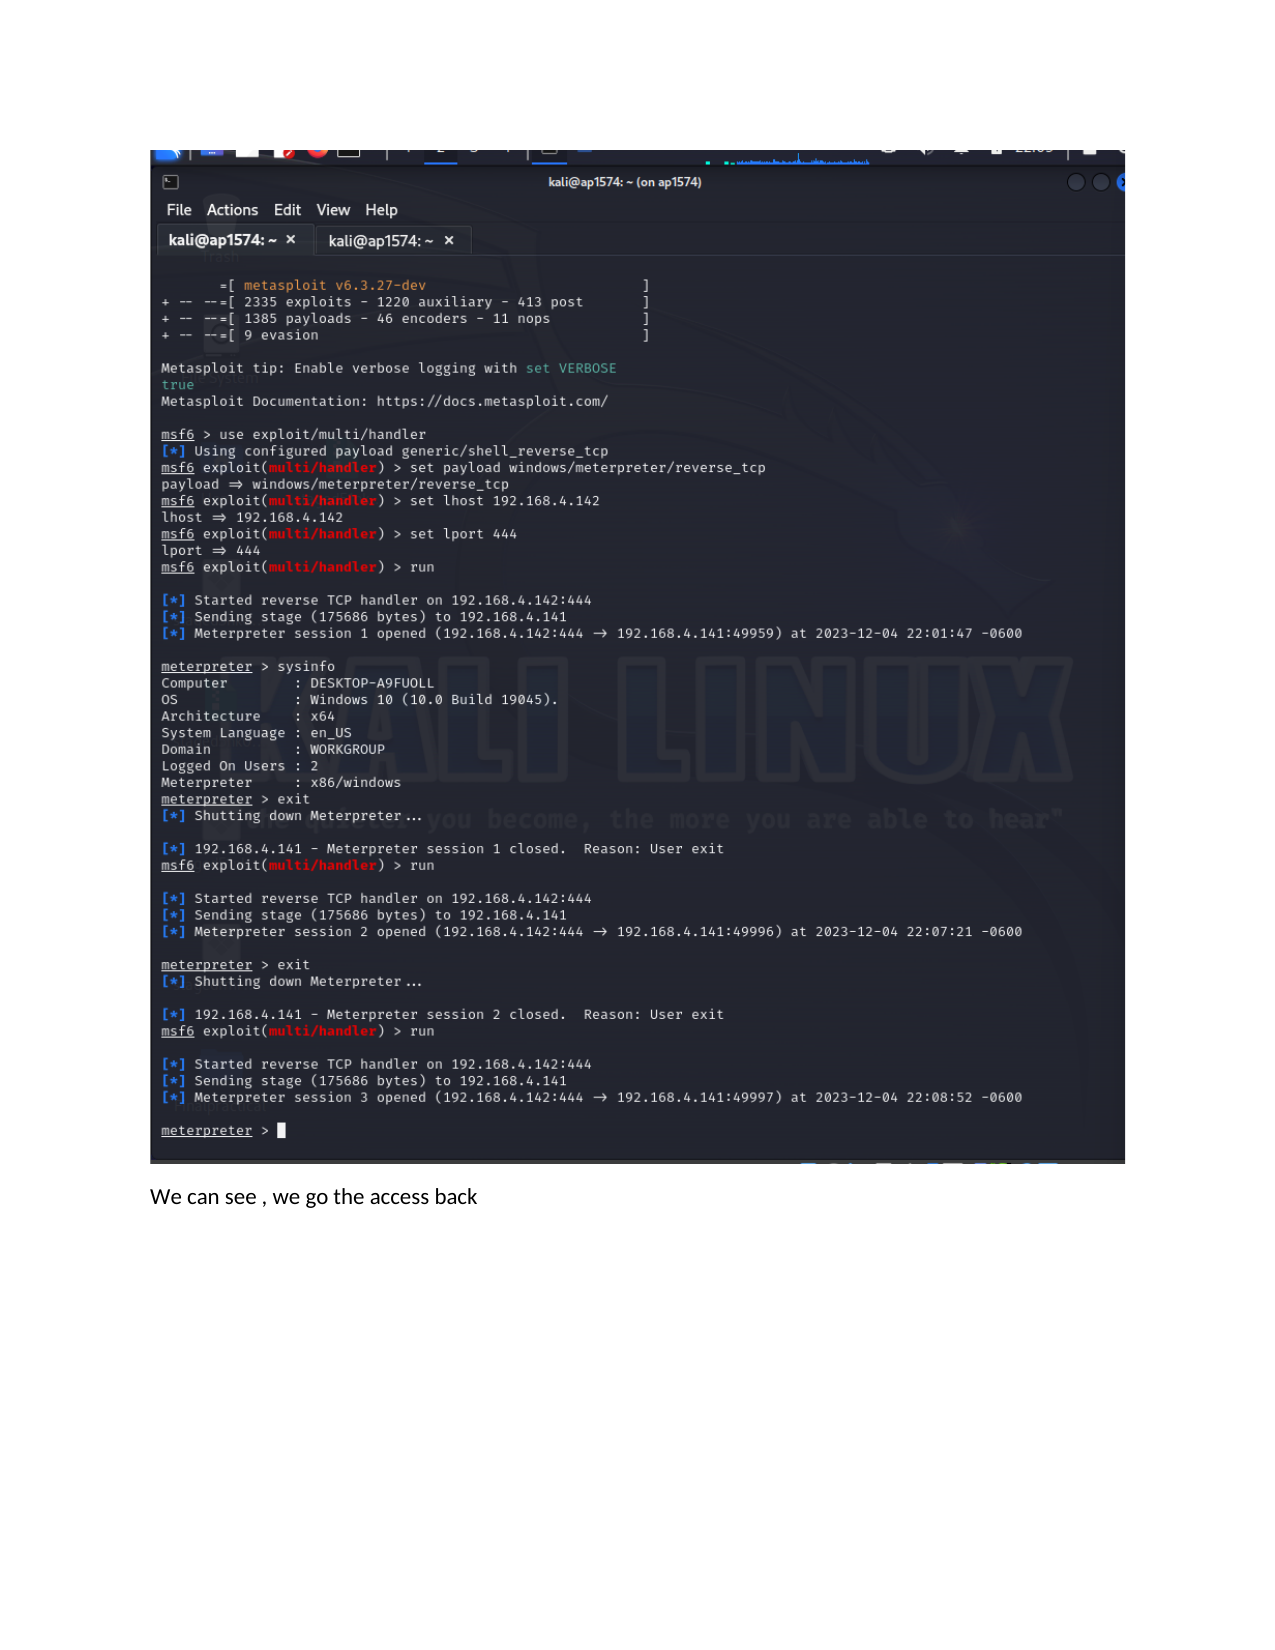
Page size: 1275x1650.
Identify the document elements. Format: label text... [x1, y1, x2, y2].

picture [150, 150, 1125, 1164]
text We can see , we go the access back [150, 1182, 1125, 1210]
